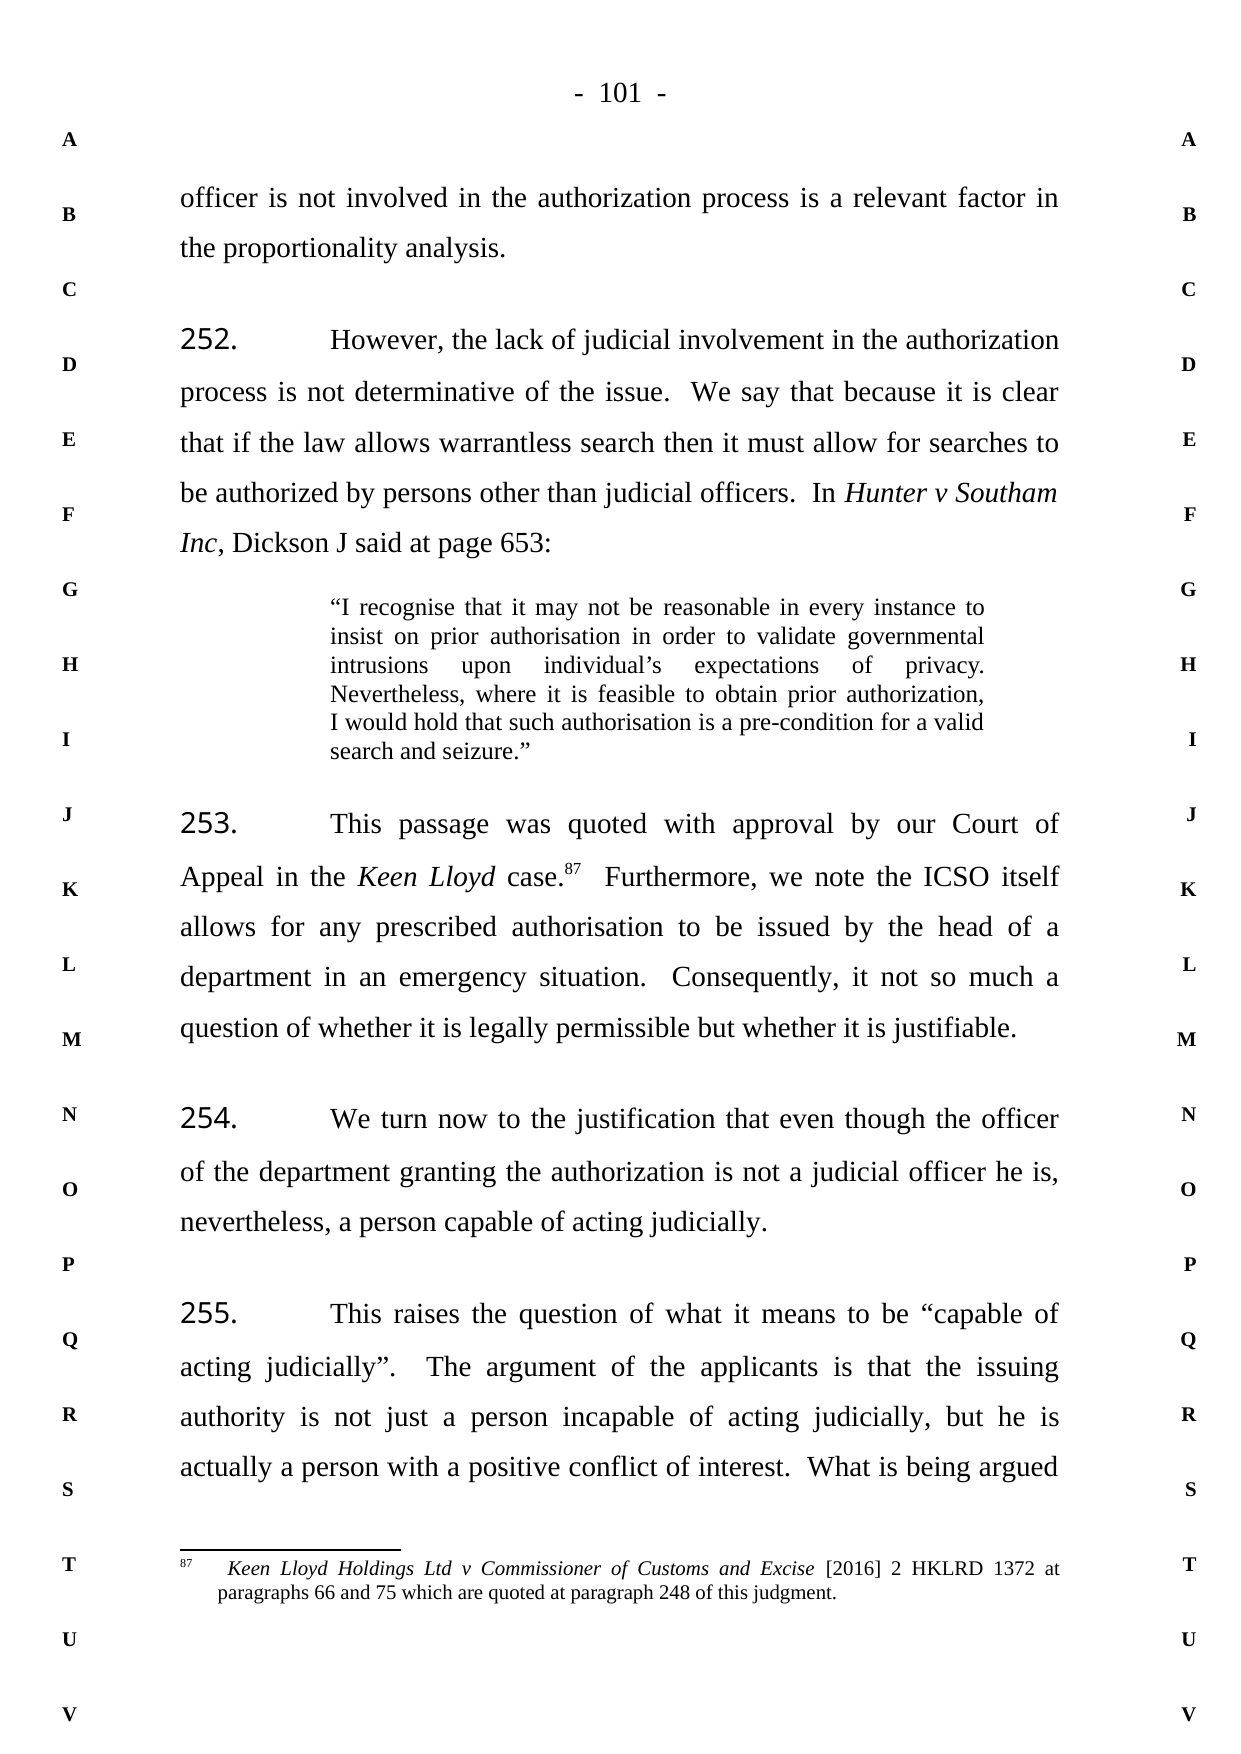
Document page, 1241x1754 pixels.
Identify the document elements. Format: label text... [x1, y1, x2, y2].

text However, the lack of judicial involvement in the authorization process is not determinative of the issue. We say that because it is clear that if the law allows warrantless search then it must allow for searches to be authorized by persons other than judicial officers. In Hunter v Southam Inc, Dickson J said at page 653: [180, 318, 1060, 559]
text “I recognise that it may not be reasonable in every instance to insist on prior authorisation in order to validate governmental intrusions upon individual’s expectations of privacy. Nevertheless, where it is feasible to obtain prior authorization, I would hold that such authorisation is a pre-condition for a valid search and seizure.” [330, 592, 985, 765]
text This passage was quoted with approval by our Court of Appeal in the Keen Lloyd case. Furthermore, we note the ICSO itself allows for any prescribed authorisation to be issued by the head of a department in an emergency situation. Consequently, it not so much a question of whether it is legally permissible but whether it is justifiable. [180, 802, 1060, 1043]
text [180, 180, 1060, 264]
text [180, 1292, 1060, 1483]
text We turn now to the justification that even though the officer of the department granting the authorization is not a judicial officer he is, nevertheless, a person capable of acting judicially. [180, 1098, 1060, 1238]
